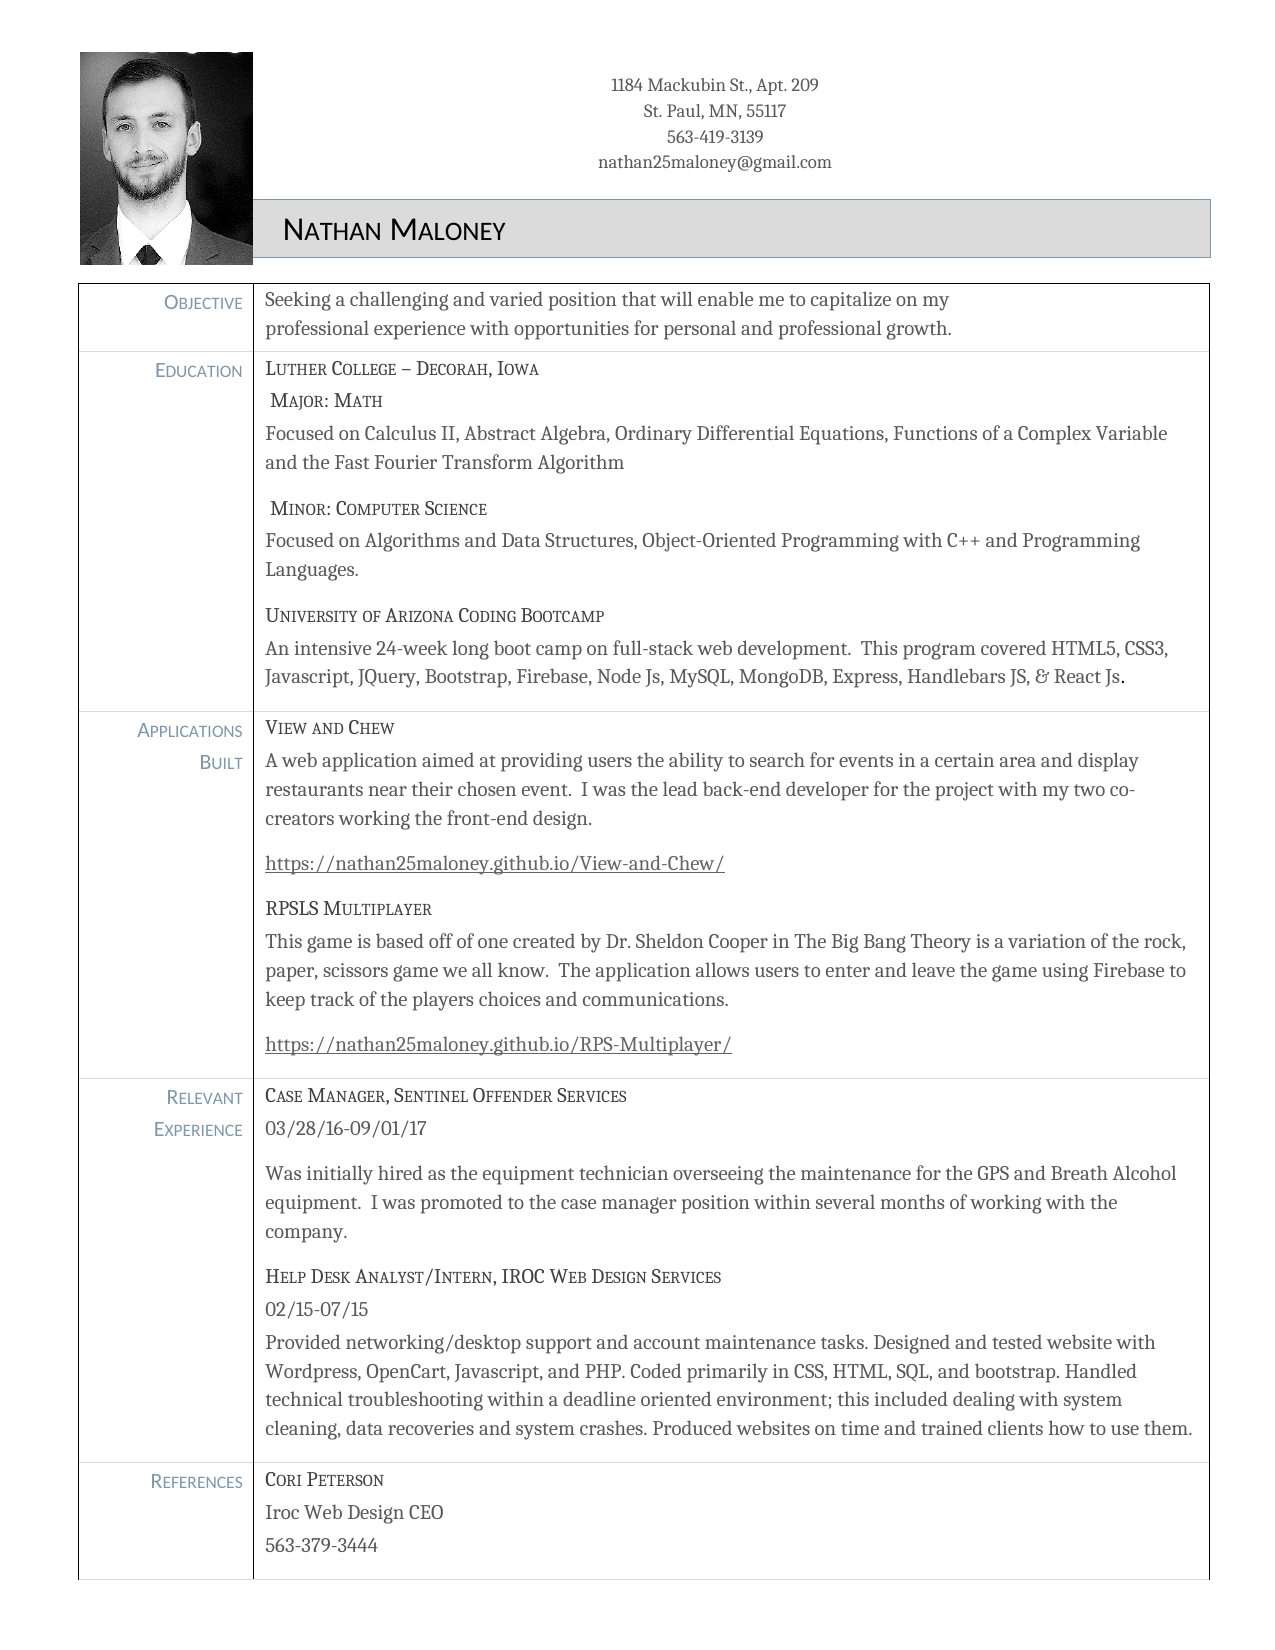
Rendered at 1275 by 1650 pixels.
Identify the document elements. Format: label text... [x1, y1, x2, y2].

table_cell Relevant Experience [79, 1079, 253, 1462]
table_cell Applications Built [79, 712, 253, 1078]
text Nathan Maloney [253, 200, 1210, 257]
picture [80, 52, 253, 265]
table_cell Education [79, 352, 253, 711]
table_header Seeking a challenging and varied position that will enable me to capitalize on my professional experience with opportunities for personal and professional growth. [254, 284, 1209, 351]
table_header Objective [79, 284, 253, 351]
table_cell View and Chew A web application aimed at providing users the ability to search for events in a certain area and display restaurants near their chosen event. I was the lead back-end developer for the project with my two co-creators working the front-end design. https://nathan25maloney.github.io/View-and-Chew/ RPSLS Multiplayer This game is based off of one created by Dr. Sheldon Cooper in The Big Bang Theory is a variation of the rock, paper, scissors game we all know. The application allows users to enter and leave the game using Firebase to keep track of the players choices and communications. https://nathan25maloney.github.io/RPS-Multiplayer/ [254, 712, 1209, 1078]
text nathan25maloney@gmail.com [253, 152, 1162, 174]
table_cell Case Manager, Sentinel Offender Services 03/28/16-09/01/17 Was initially hired as the equipment technician overseeing the maintenance for the GPS and Breath Alcohol equipment. I was promoted to the case manager position within several months of working with the company. Help Desk Analyst/Intern, IROC Web Design Services 02/15-07/15 Provided networking/desktop support and account maintenance tasks. Designed and tested website with Wordpress, OpenCart, Javascript, and PHP. Coded primarily in CSS, HTML, SQL, and bootstrap. Handled technical troubleshooting within a deadline oriented environment; this included dealing with system cleaning, data recoveries and system crashes. Produced websites on time and trained clients how to use them. [254, 1079, 1209, 1462]
table_cell References [79, 1463, 253, 1579]
text 563-419-3139 [253, 126, 1162, 148]
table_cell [254, 1463, 1209, 1579]
table_cell Luther College – Decorah, Iowa Major: Math Focused on Calculus II, Abstract Algebra, Ordinary Differential Equations, Functions of a Complex Variable and the Fast Fourier Transform Algorithm Minor: Computer Science Focused on Algorithms and Data Structures, Object-Oriented Programming with C++ and Programming Languages. University of Arizona Coding Bootcamp An intensive 24-week long boot camp on full-stack web development. This program covered HTML5, CSS3, Javascript, JQuery, Bootstrap, Firebase, Node Js, MySQL, MongoDB, Express, Handlebars JS, & React Js. [254, 352, 1209, 711]
text 1184 Mackubin St., Apt. 209 [253, 75, 1162, 96]
text St. Paul, MN, 55117 [253, 101, 1162, 122]
